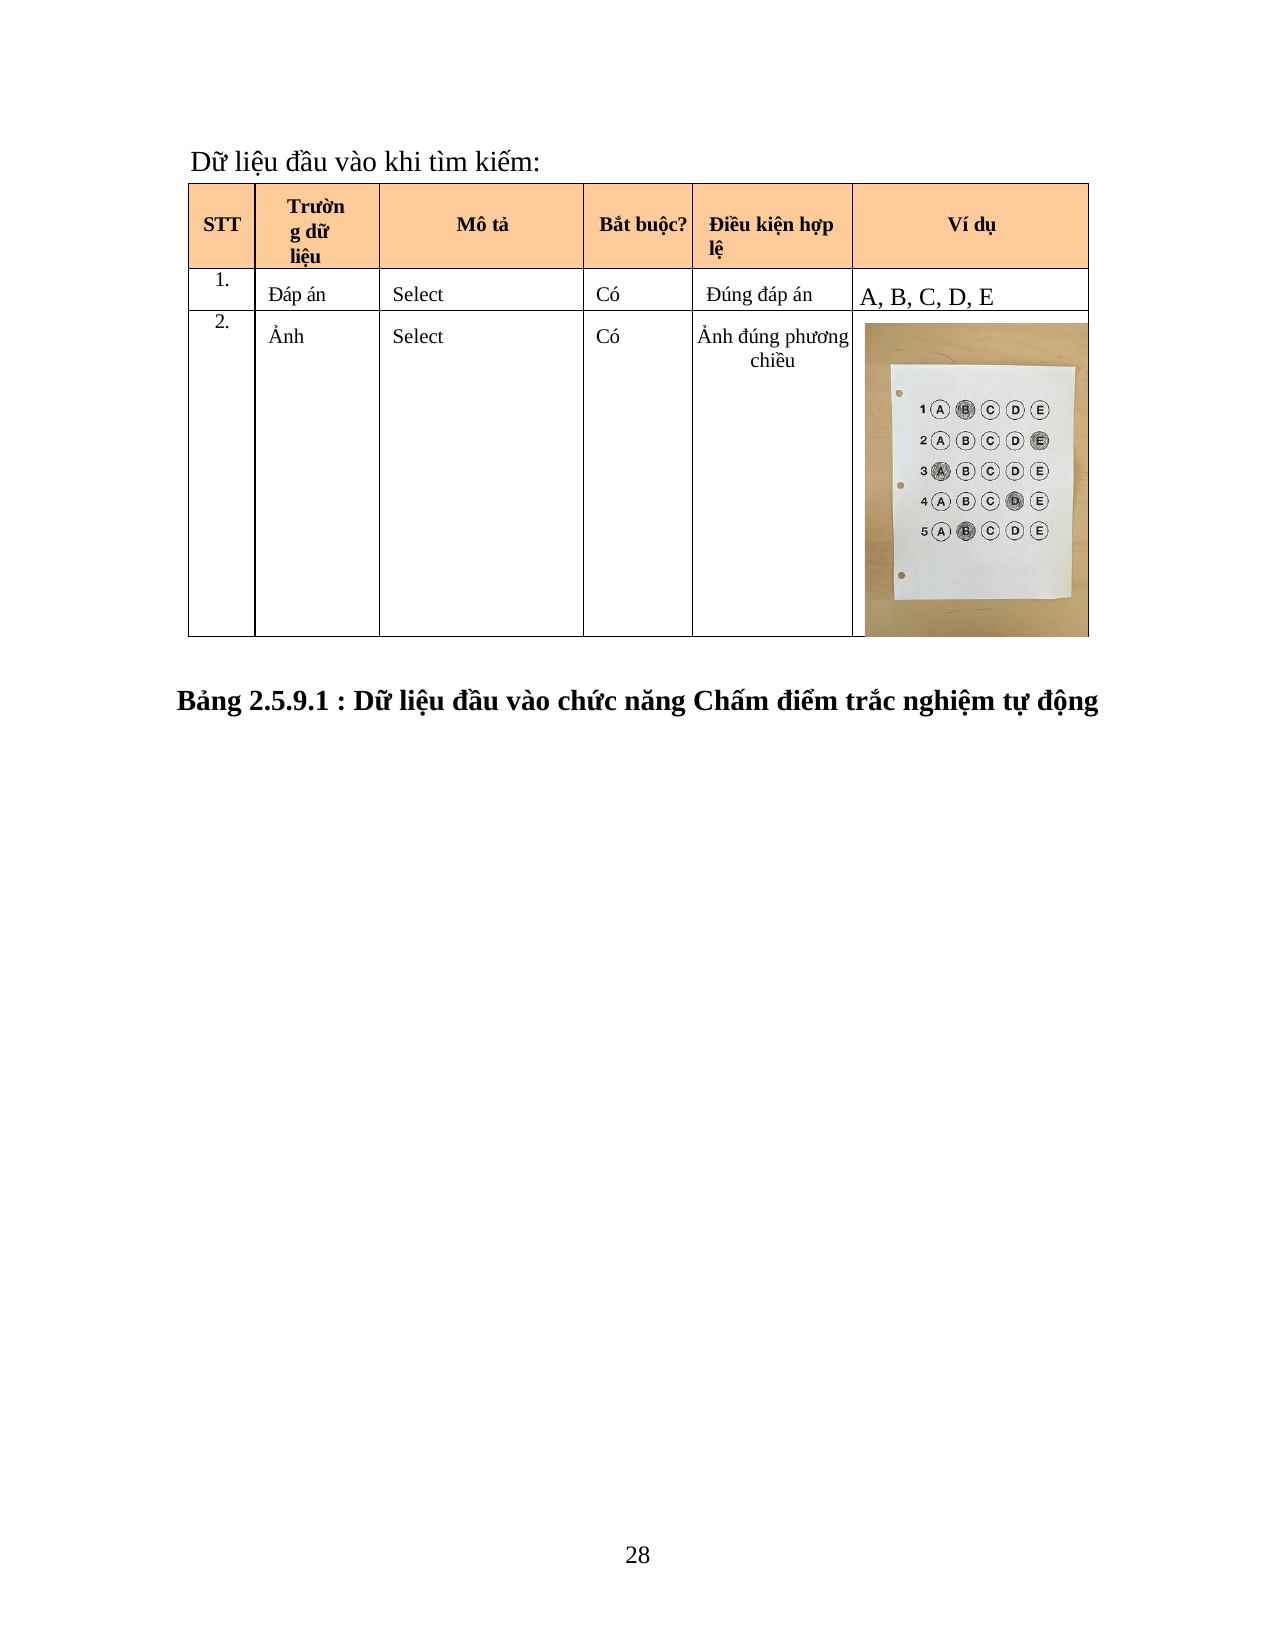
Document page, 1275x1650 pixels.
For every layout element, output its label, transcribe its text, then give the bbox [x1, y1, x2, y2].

table_cell Có [584, 311, 692, 636]
table_header Mô tả [380, 184, 583, 268]
table_header Trường dữ liệu [256, 184, 379, 268]
picture [864, 323, 1089, 637]
text Bảng 2.5.9.1 : Dữ liệu đầu vào chức năng Chấm điểm trắc nghiệm tự động [148, 683, 1127, 717]
table_cell 1. [189, 269, 254, 310]
table_header Điều kiện hợp lệ [693, 184, 852, 268]
text Dữ liệu đầu vào khi tìm kiếm: [190, 144, 1139, 177]
table_cell Ảnh [256, 311, 379, 636]
table_cell Có [584, 269, 692, 310]
table_cell [853, 311, 1088, 636]
table_cell Ảnh đúng phương chiều [693, 311, 852, 636]
table_cell A, B, C, D, E [853, 269, 1088, 310]
table_cell Select [380, 311, 583, 636]
table_cell Đáp án [256, 269, 379, 310]
table_header Bắt buộc? [584, 184, 692, 268]
table_cell Select [380, 269, 583, 310]
table_header Ví dụ [853, 184, 1088, 268]
table_cell Đúng đáp án [693, 269, 852, 310]
table_header STT [189, 184, 254, 268]
table_cell 2. [189, 311, 254, 636]
